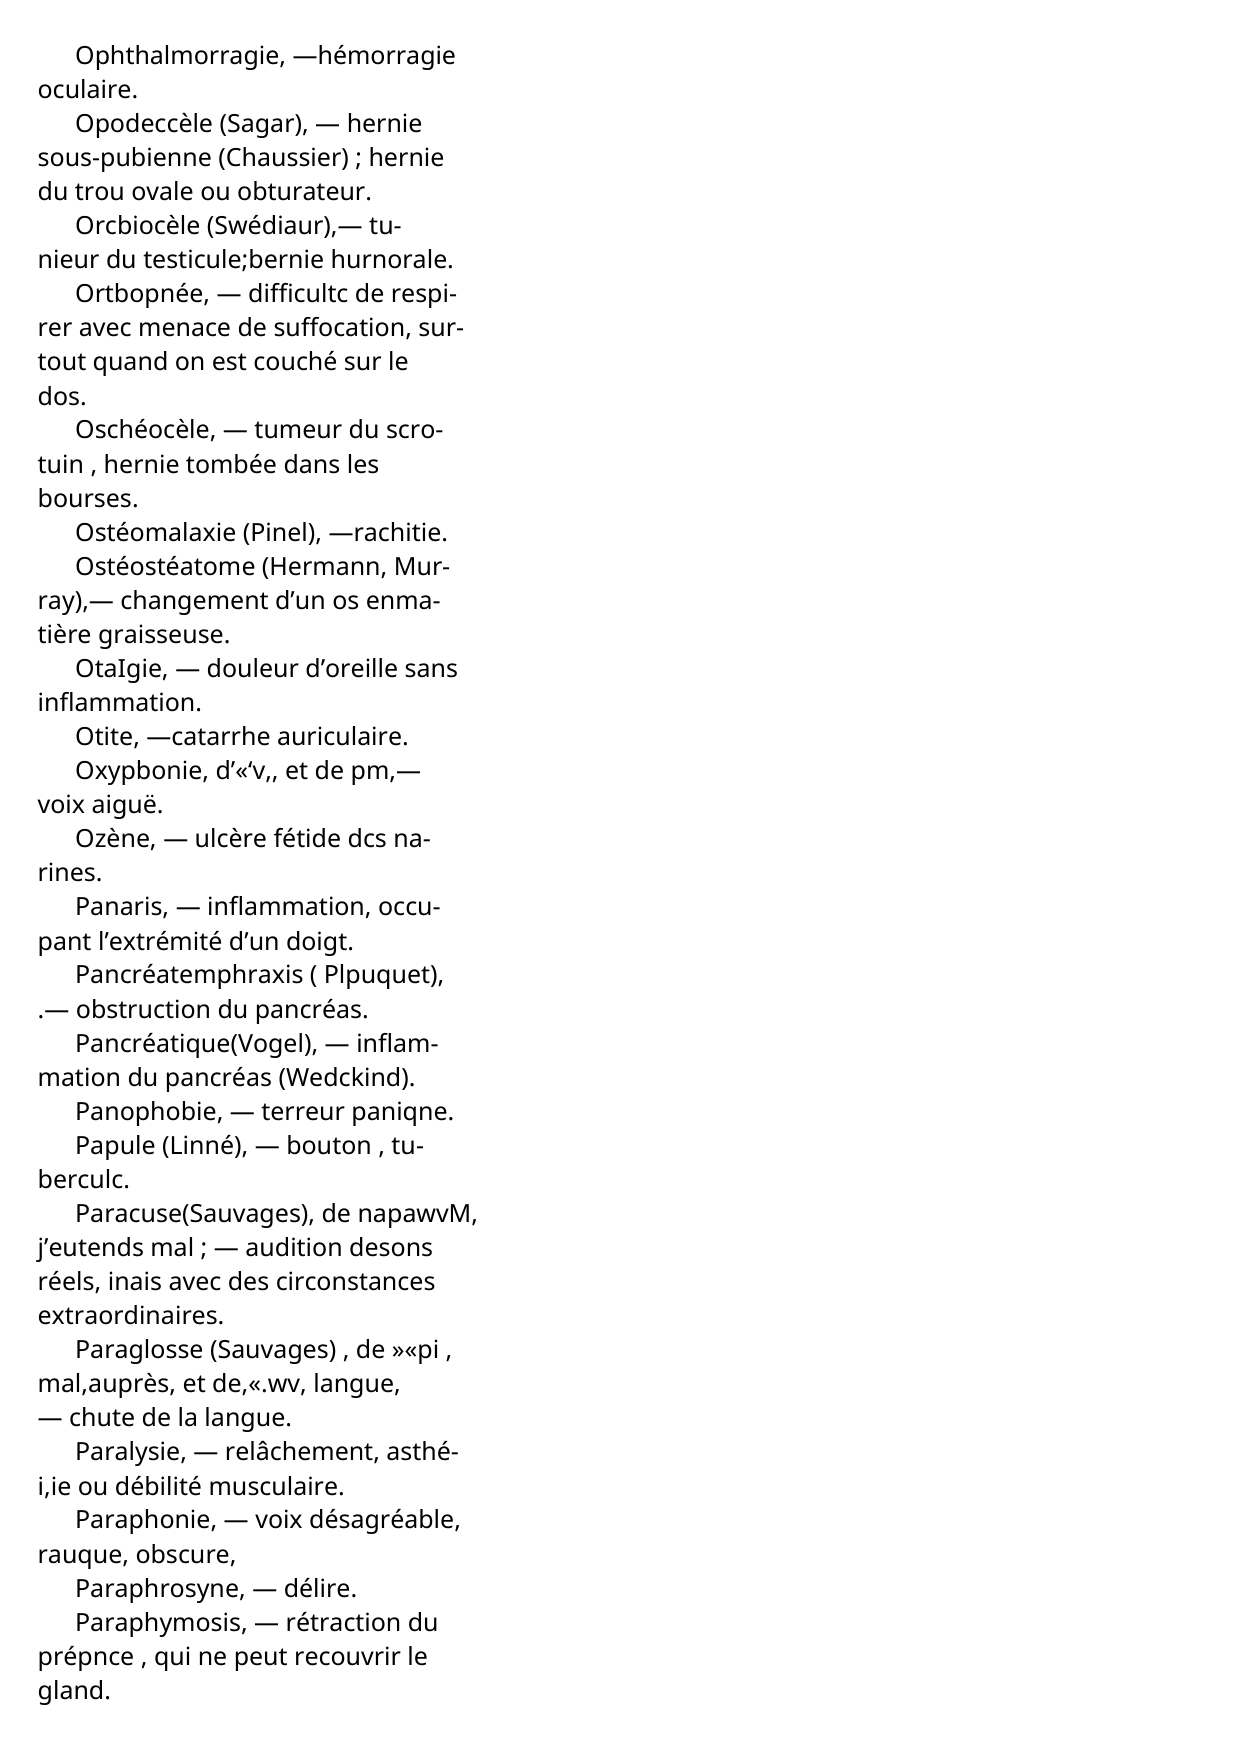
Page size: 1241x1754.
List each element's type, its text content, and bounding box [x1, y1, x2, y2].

text Ortbopnée, — difficultc de respi- rer avec menace de suffocation, sur- tout quand on est couché sur le dos. [37, 276, 1203, 412]
text OtaIgie, — douleur d’oreille sans inflammation. [37, 651, 1203, 719]
text Ostéostéatome (Hermann, Mur- ray),— changement d’un os enma- tière graisseuse. [37, 548, 1203, 651]
text Paraphrosyne, — délire. [37, 1570, 1203, 1604]
text Otite, —catarrhe auriculaire. [37, 719, 1203, 753]
text Panaris, — inflammation, occu- pant l’extrémité d’un doigt. [37, 889, 1203, 957]
text Oschéocèle, — tumeur du scro- tuin , hernie tombée dans les bourses. [37, 412, 1203, 514]
text Pancréatique(Vogel), — inflam- mation du pancréas (Wedckind). [37, 1025, 1203, 1093]
text Pancréatemphraxis ( Plpuquet), .— obstruction du pancréas. [37, 957, 1203, 1025]
text Opodeccèle (Sagar), — hernie sous-pubienne (Chaussier) ; hernie du trou ovale ou obturateur. [37, 106, 1203, 208]
text Paracuse(Sauvages), de napawvM, j’eutends mal ; — audition desons réels, inais avec des circonstances extraordinaires. [37, 1196, 1203, 1332]
text Paraphonie, — voix désagréable, rauque, obscure, [37, 1502, 1203, 1570]
text Paraglosse (Sauvages) , de »«pi , mal,auprès, et de,«.wv, langue, — chute de la langue. [37, 1332, 1203, 1434]
text Orcbiocèle (Swédiaur),— tu- nieur du testicule;bernie hurnorale. [37, 208, 1203, 276]
text Paralysie, — relâchement, asthé- i,ie ou débilité musculaire. [37, 1434, 1203, 1502]
text Ophthalmorragie, —hémorragie oculaire. [37, 37, 1203, 106]
text Paraphymosis, — rétraction du prépnce , qui ne peut recouvrir le gland. [37, 1604, 1203, 1707]
text Ozène, — ulcère fétide dcs na- rines. [37, 821, 1203, 889]
text Panophobie, — terreur paniqne. [37, 1093, 1203, 1127]
text Ostéomalaxie (Pinel), —rachitie. [37, 514, 1203, 548]
text Oxypbonie, d’«‘v,, et de pm,— voix aiguë. [37, 753, 1203, 821]
text Papule (Linné), — bouton , tu- berculc. [37, 1127, 1203, 1196]
